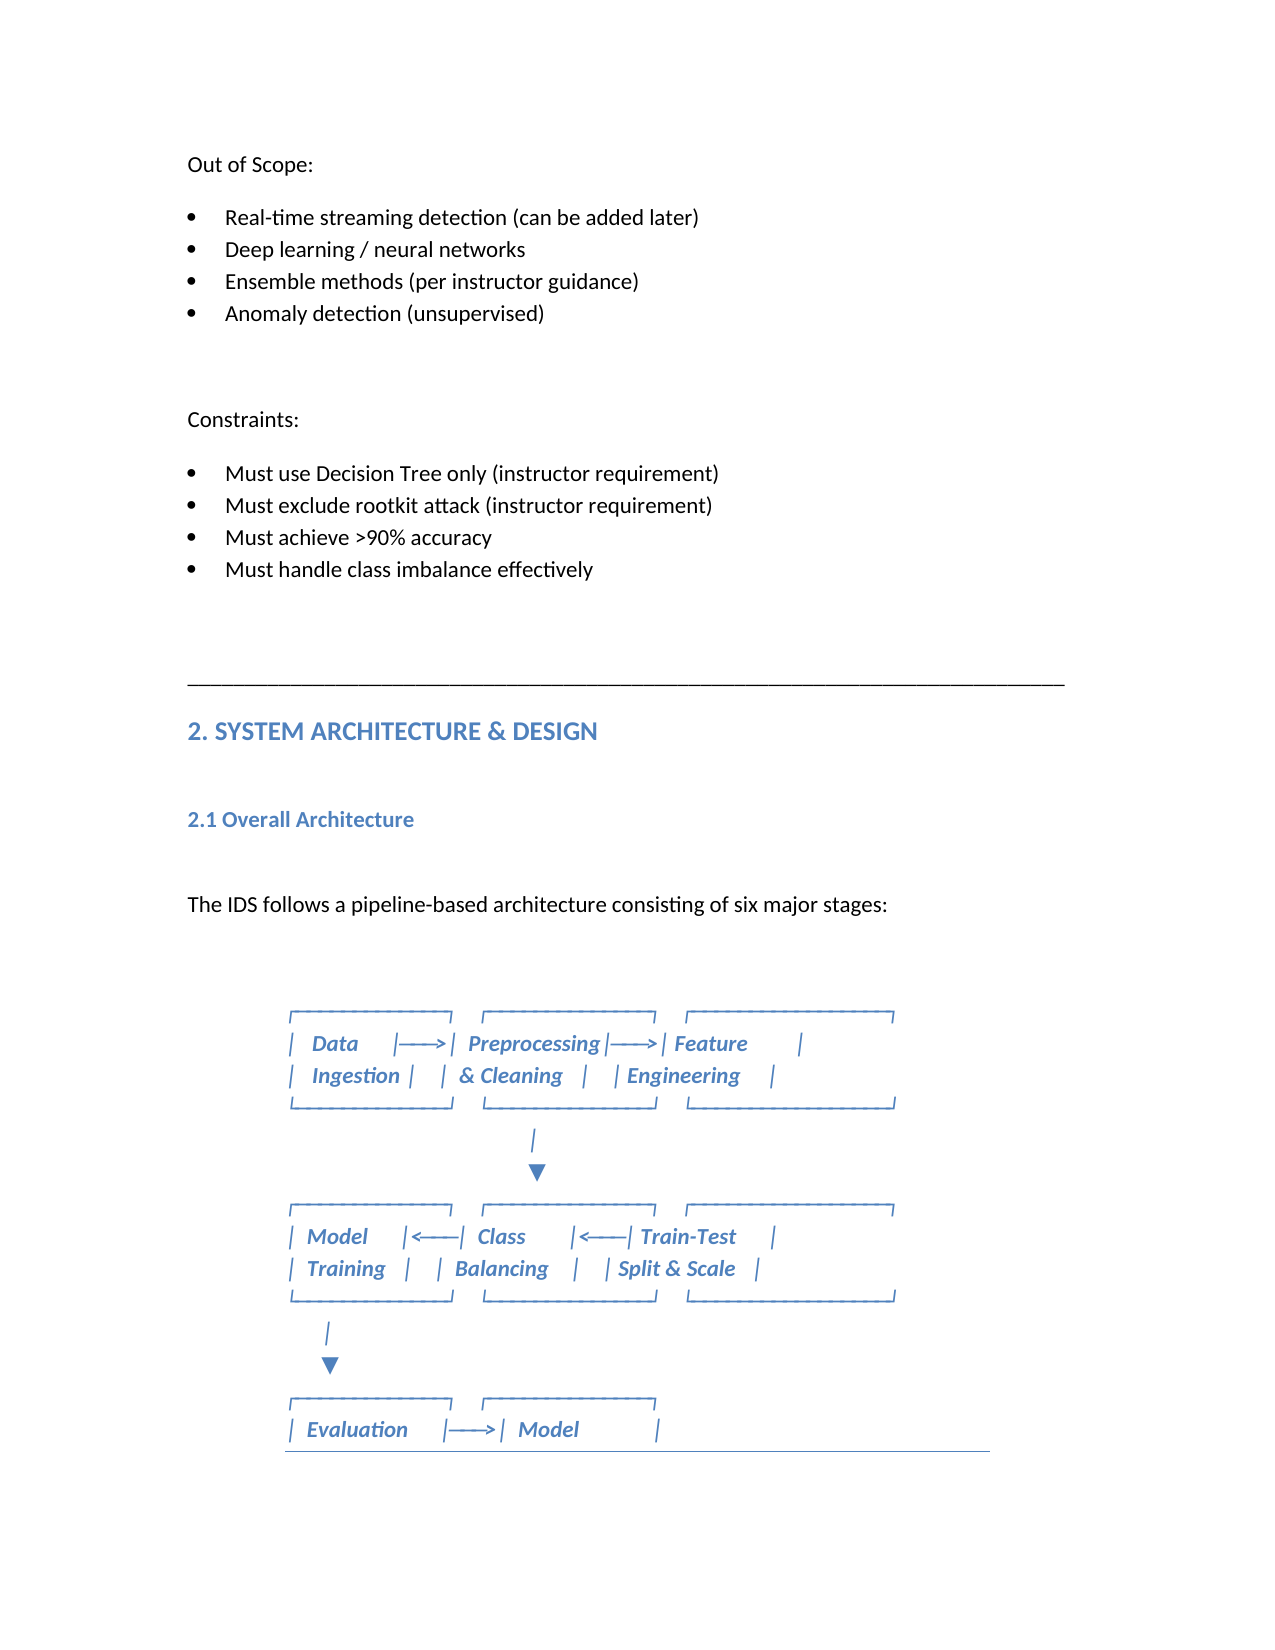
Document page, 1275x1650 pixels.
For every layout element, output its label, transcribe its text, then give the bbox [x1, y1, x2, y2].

list Must handle class imbalance effectively [187, 555, 1087, 583]
list Real-time streaming detection (can be added later) [187, 203, 1087, 231]
list Ensemble methods (per instructor guidance) [187, 267, 1087, 295]
subtitle 2. SYSTEM ARCHITECTURE & DESIGN [187, 714, 1087, 747]
list Deep learning / neural networks [187, 235, 1087, 263]
list Must use Decision Tree only (instructor requirement) [187, 459, 1087, 487]
list Must exclude rootkit attack (instructor requirement) [187, 491, 1087, 519]
text Constraints: [187, 406, 1087, 434]
list Anomaly detection (unsupervised) [187, 299, 1087, 328]
text Out of Scope: [187, 150, 1087, 178]
list Must achieve >90% accuracy [187, 523, 1087, 551]
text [285, 996, 990, 1451]
text The IDS follows a pipeline-based architecture consisting of six major stages: [187, 890, 1087, 918]
subtitle 2.1 Overall Architecture [187, 805, 1087, 833]
text _____________________________________________________________________________ [187, 661, 1087, 689]
